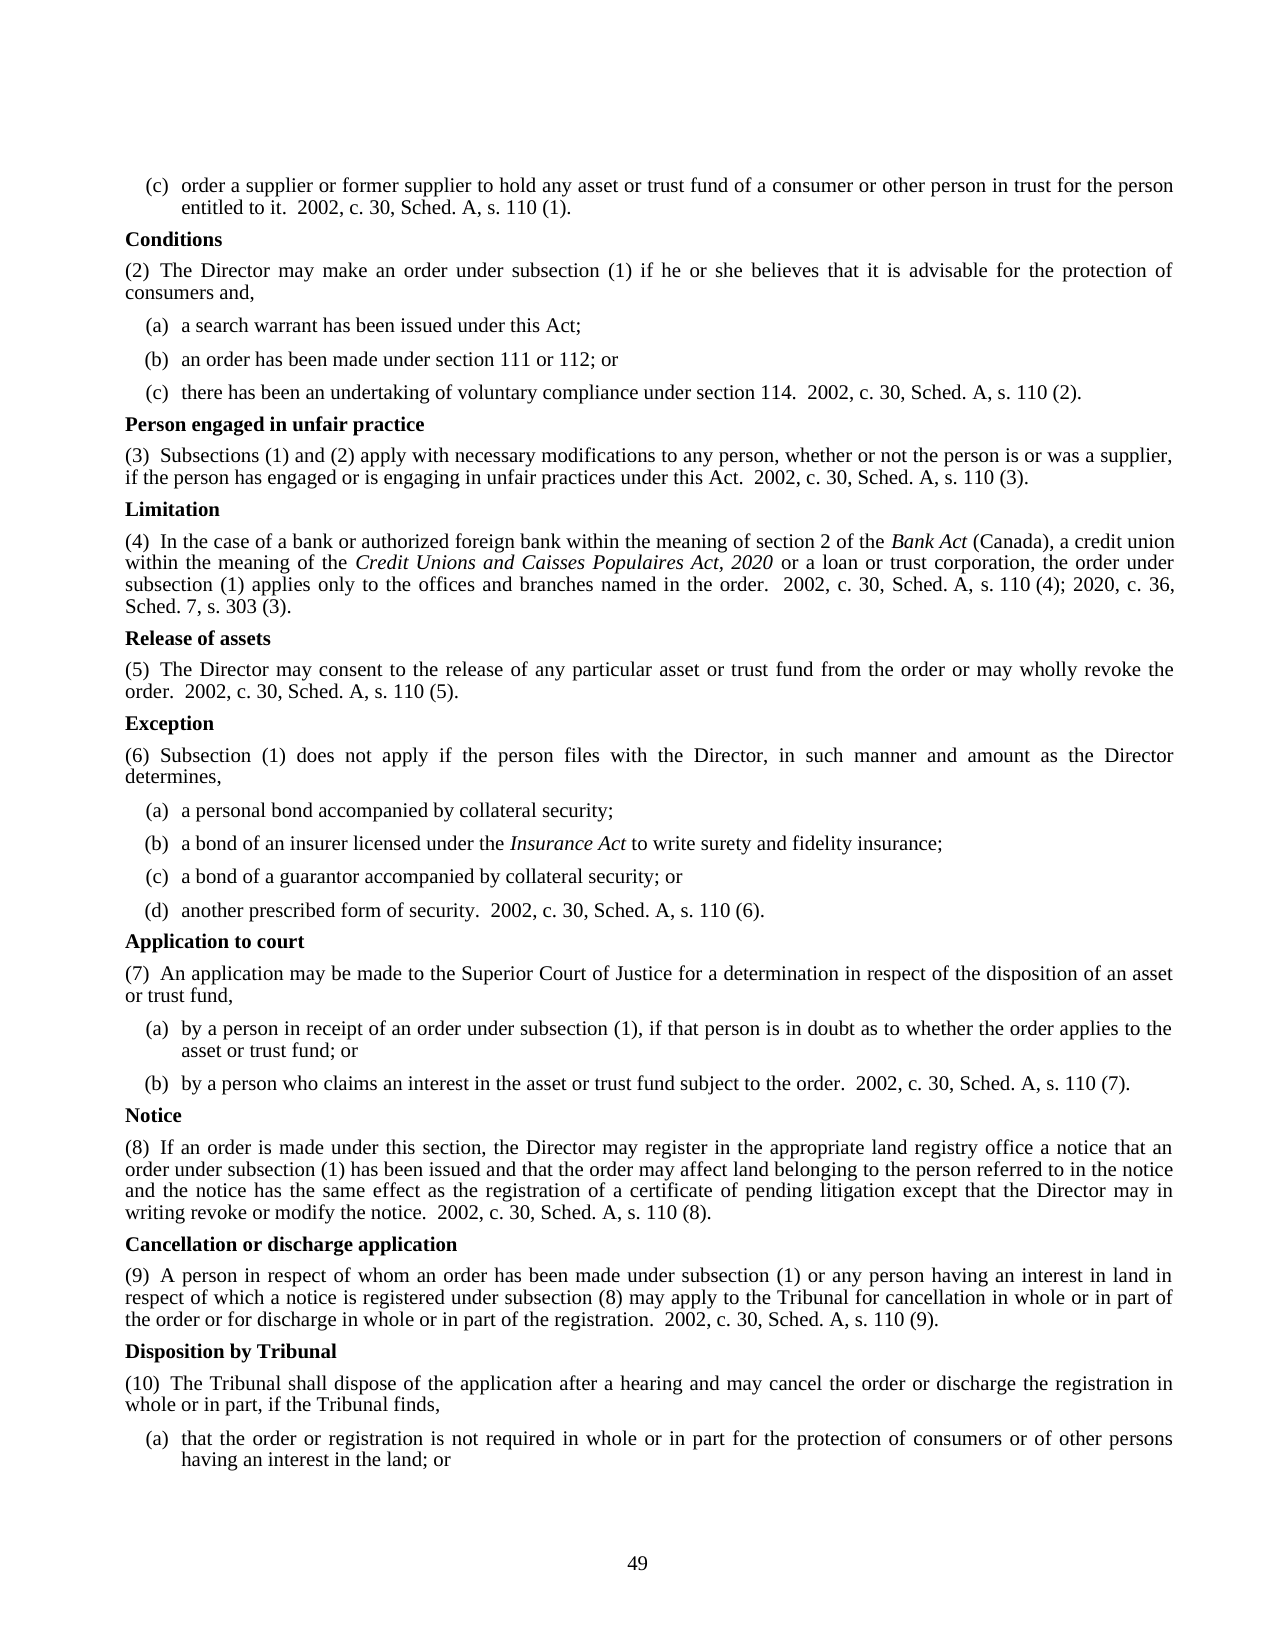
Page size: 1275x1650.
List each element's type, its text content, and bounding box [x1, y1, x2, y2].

text (b) an order has been made under section 111 or 112; or [125, 349, 1175, 370]
text Disposition by Tribunal [125, 1343, 1175, 1362]
text (7) An application may be made to the Superior Court of Justice for a determination in respect of the disposition of an asset or trust fund, [125, 963, 1175, 1007]
text Cancellation or discharge application [125, 1236, 1175, 1255]
text Notice [125, 1108, 1175, 1126]
text (b) by a person who claims an interest in the asset or trust fund subject to the order. 2002, c. 30, Sched. A, s. 110 (7). [125, 1073, 1175, 1095]
text Conditions [125, 231, 1175, 250]
text (a) by a person in receipt of an order under subsection (1), if that person is in doubt as to whether the order applies to the asset or trust fund; or [125, 1018, 1175, 1062]
text (6) Subsection (1) does not apply if the person files with the Director, in such manner and amount as the Director determines, [125, 744, 1175, 788]
text (b) a bond of an insurer licensed under the Insurance Act to write surety and fidelity insurance; [125, 833, 1175, 855]
text (d) another prescribed form of security. 2002, c. 30, Sched. A, s. 110 (6). [125, 900, 1175, 921]
text Exception [125, 715, 1175, 734]
text Release of assets [125, 630, 1175, 649]
text Application to court [125, 934, 1175, 953]
text (a) a search warrant has been issued under this Act; [125, 315, 1175, 337]
text (c) there has been an undertaking of voluntary compliance under section 114. 2002, c. 30, Sched. A, s. 110 (2). [125, 382, 1175, 404]
text Limitation [125, 501, 1175, 520]
text Person engaged in unfair practice [125, 416, 1175, 435]
text (10) The Tribunal shall dispose of the application after a hearing and may cancel the order or discharge the registration in whole or in part, if the Tribunal finds, [125, 1372, 1175, 1416]
text (2) The Director may make an order under subsection (1) if he or she believes that it is advisable for the protection of consumers and, [125, 260, 1175, 304]
text (a) that the order or registration is not required in whole or in part for the protection of consumers or of other persons having an interest in the land; or [125, 1428, 1175, 1471]
text (c) order a supplier or former supplier to hold any asset or trust fund of a consumer or other person in trust for the person entitled to it. 2002, c. 30, Sched. A, s. 110 (1). [125, 175, 1175, 218]
text (c) a bond of a guarantor accompanied by collateral security; or [125, 866, 1175, 888]
text (4) In the case of a bank or authorized foreign bank within the meaning of section 2 of the Bank Act (Canada), a credit union within the meaning of the Credit Unions and Caisses Populaires Act, 2020 or a loan or trust corporation, the order under subsection (1) applies only to the offices and branches named in the order. 2002, c. 30, Sched. A, s. 110 (4); 2020, c. 36, Sched. 7, s. 303 (3). [125, 531, 1175, 618]
text (8) If an order is made under this section, the Director may register in the appropriate land registry office a notice that an order under subsection (1) has been issued and that the order may affect land belonging to the person referred to in the notice and the notice has the same effect as the registration of a certificate of pending litigation except that the Director may in writing revoke or modify the notice. 2002, c. 30, Sched. A, s. 110 (8). [125, 1137, 1175, 1224]
text (3) Subsections (1) and (2) apply with necessary modifications to any person, whether or not the person is or was a supplier, if the person has engaged or is engaging in unfair practices under this Act. 2002, c. 30, Sched. A, s. 110 (3). [125, 445, 1175, 489]
text (5) The Director may consent to the release of any particular asset or trust fund from the order or may wholly revoke the order. 2002, c. 30, Sched. A, s. 110 (5). [125, 659, 1175, 703]
text (9) A person in respect of whom an order has been made under subsection (1) or any person having an interest in land in respect of which a notice is registered under subsection (8) may apply to the Tribunal for cancellation in whole or in part of the order or for discharge in whole or in part of the registration. 2002, c. 30, Sched. A, s. 110 (9). [125, 1266, 1175, 1331]
text (a) a personal bond accompanied by collateral security; [125, 800, 1175, 821]
